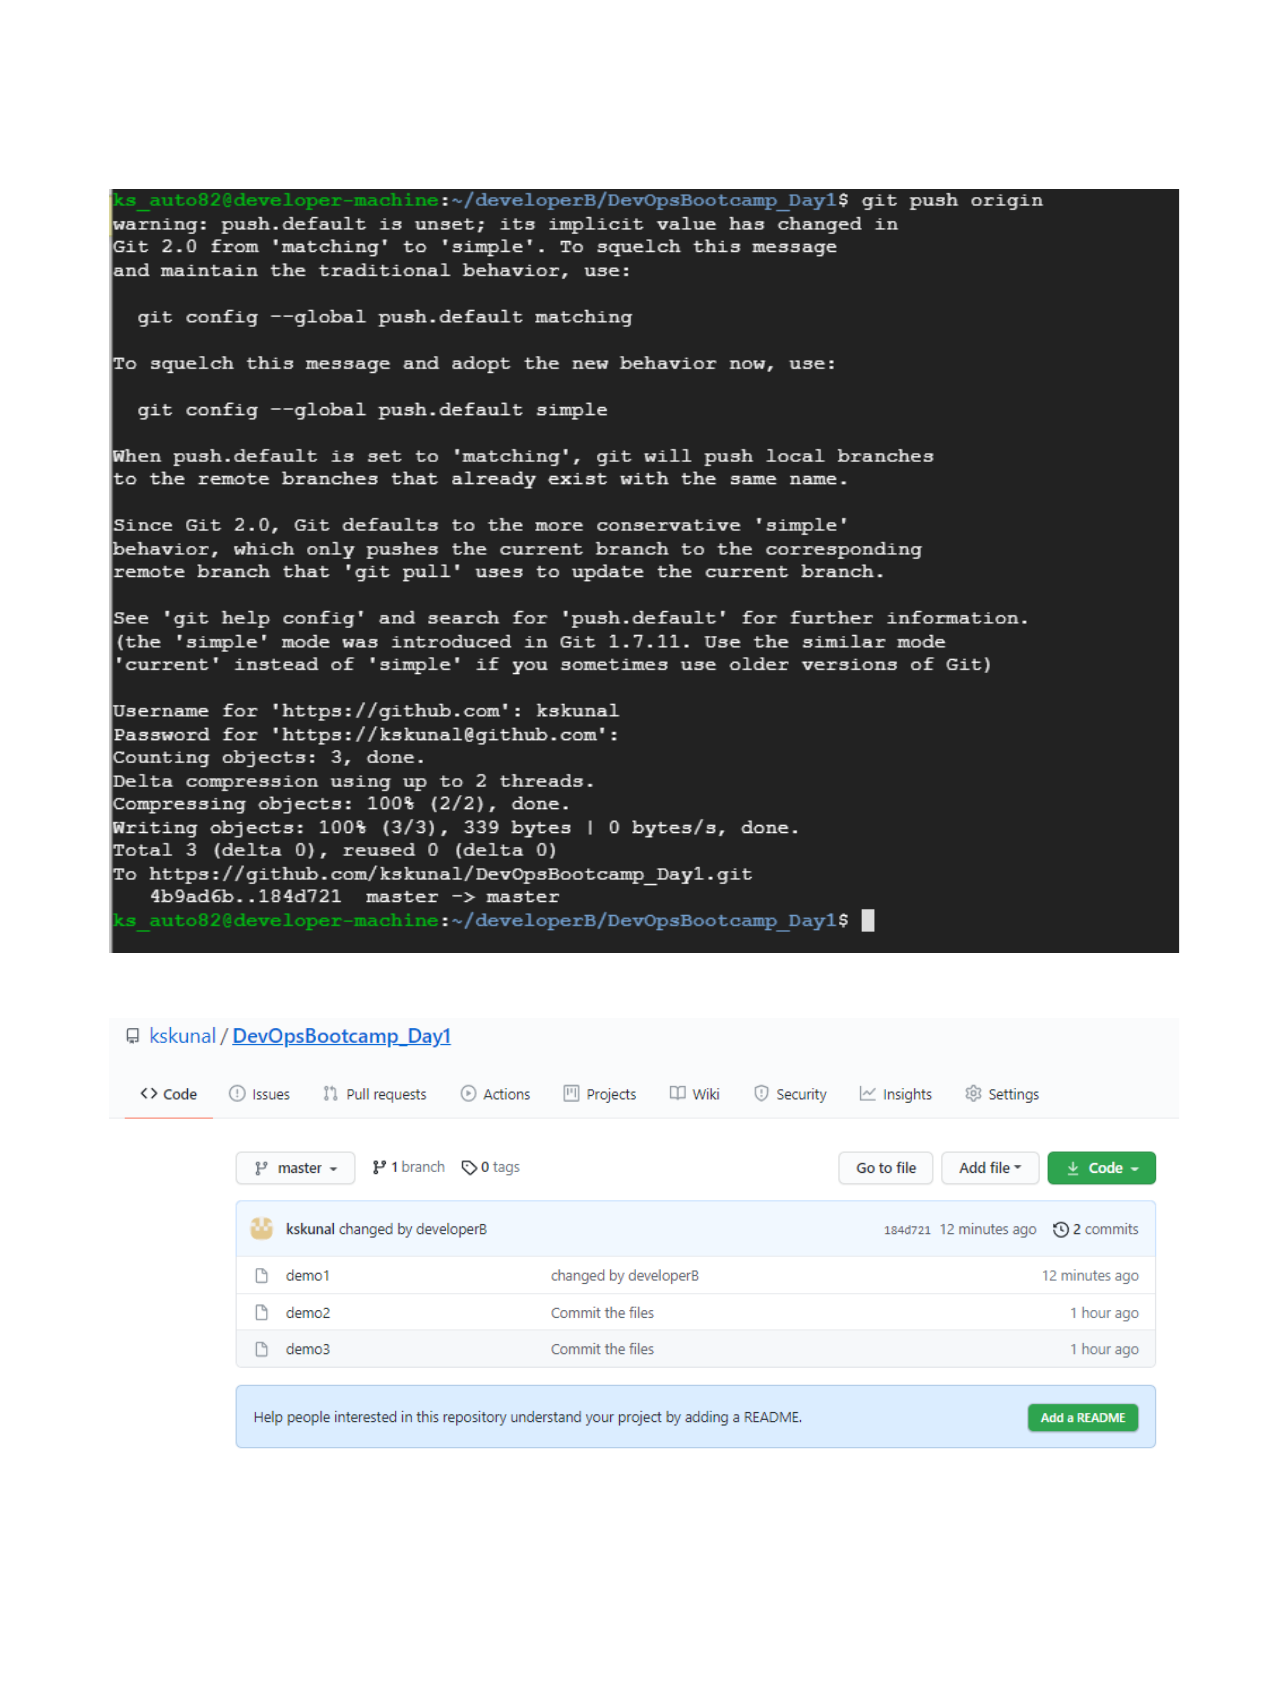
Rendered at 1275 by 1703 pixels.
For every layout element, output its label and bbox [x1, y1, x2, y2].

picture [109, 189, 1180, 953]
picture [109, 1018, 1180, 1463]
